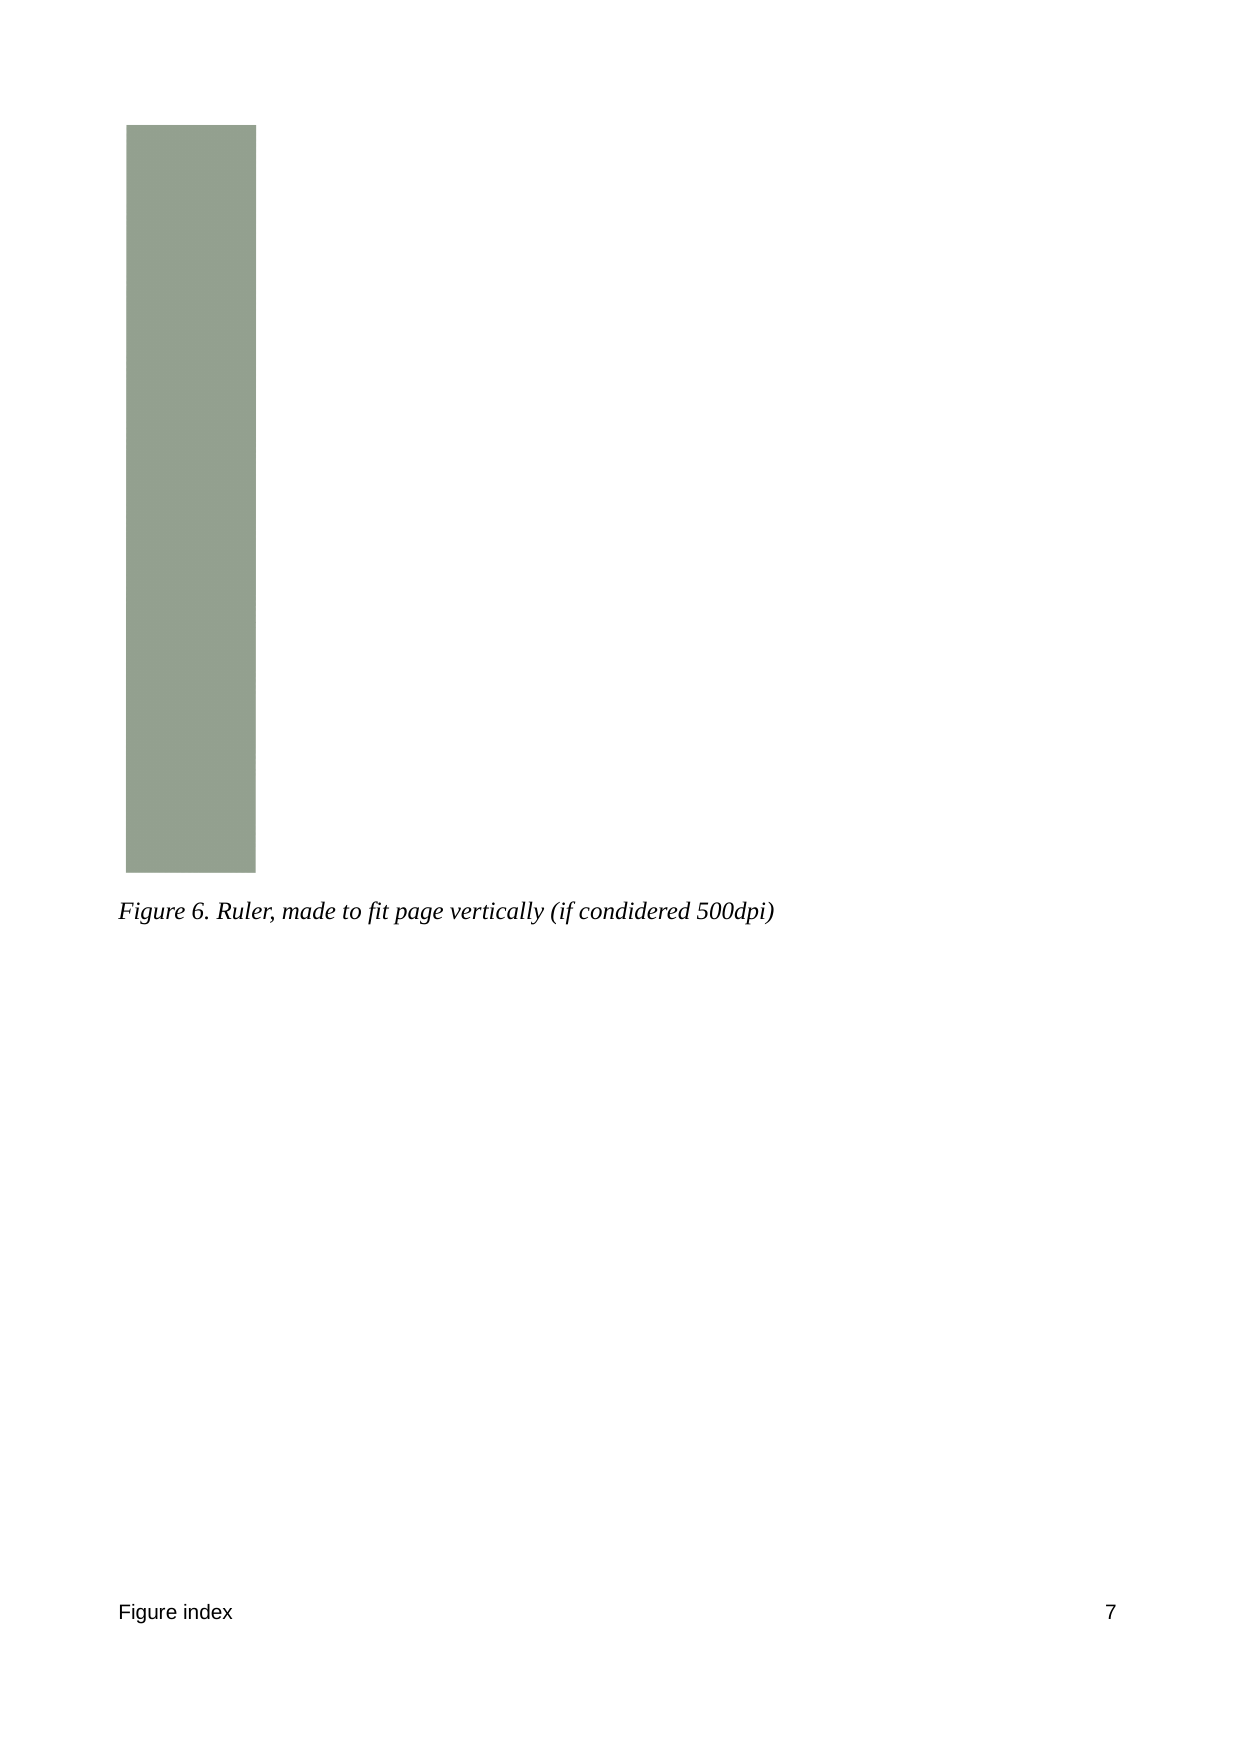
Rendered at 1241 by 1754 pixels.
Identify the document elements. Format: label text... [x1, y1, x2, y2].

text Figure 6. Ruler, made to fit page vertically (if condidered 500dpi) [118, 896, 1122, 925]
picture [118, 118, 263, 882]
